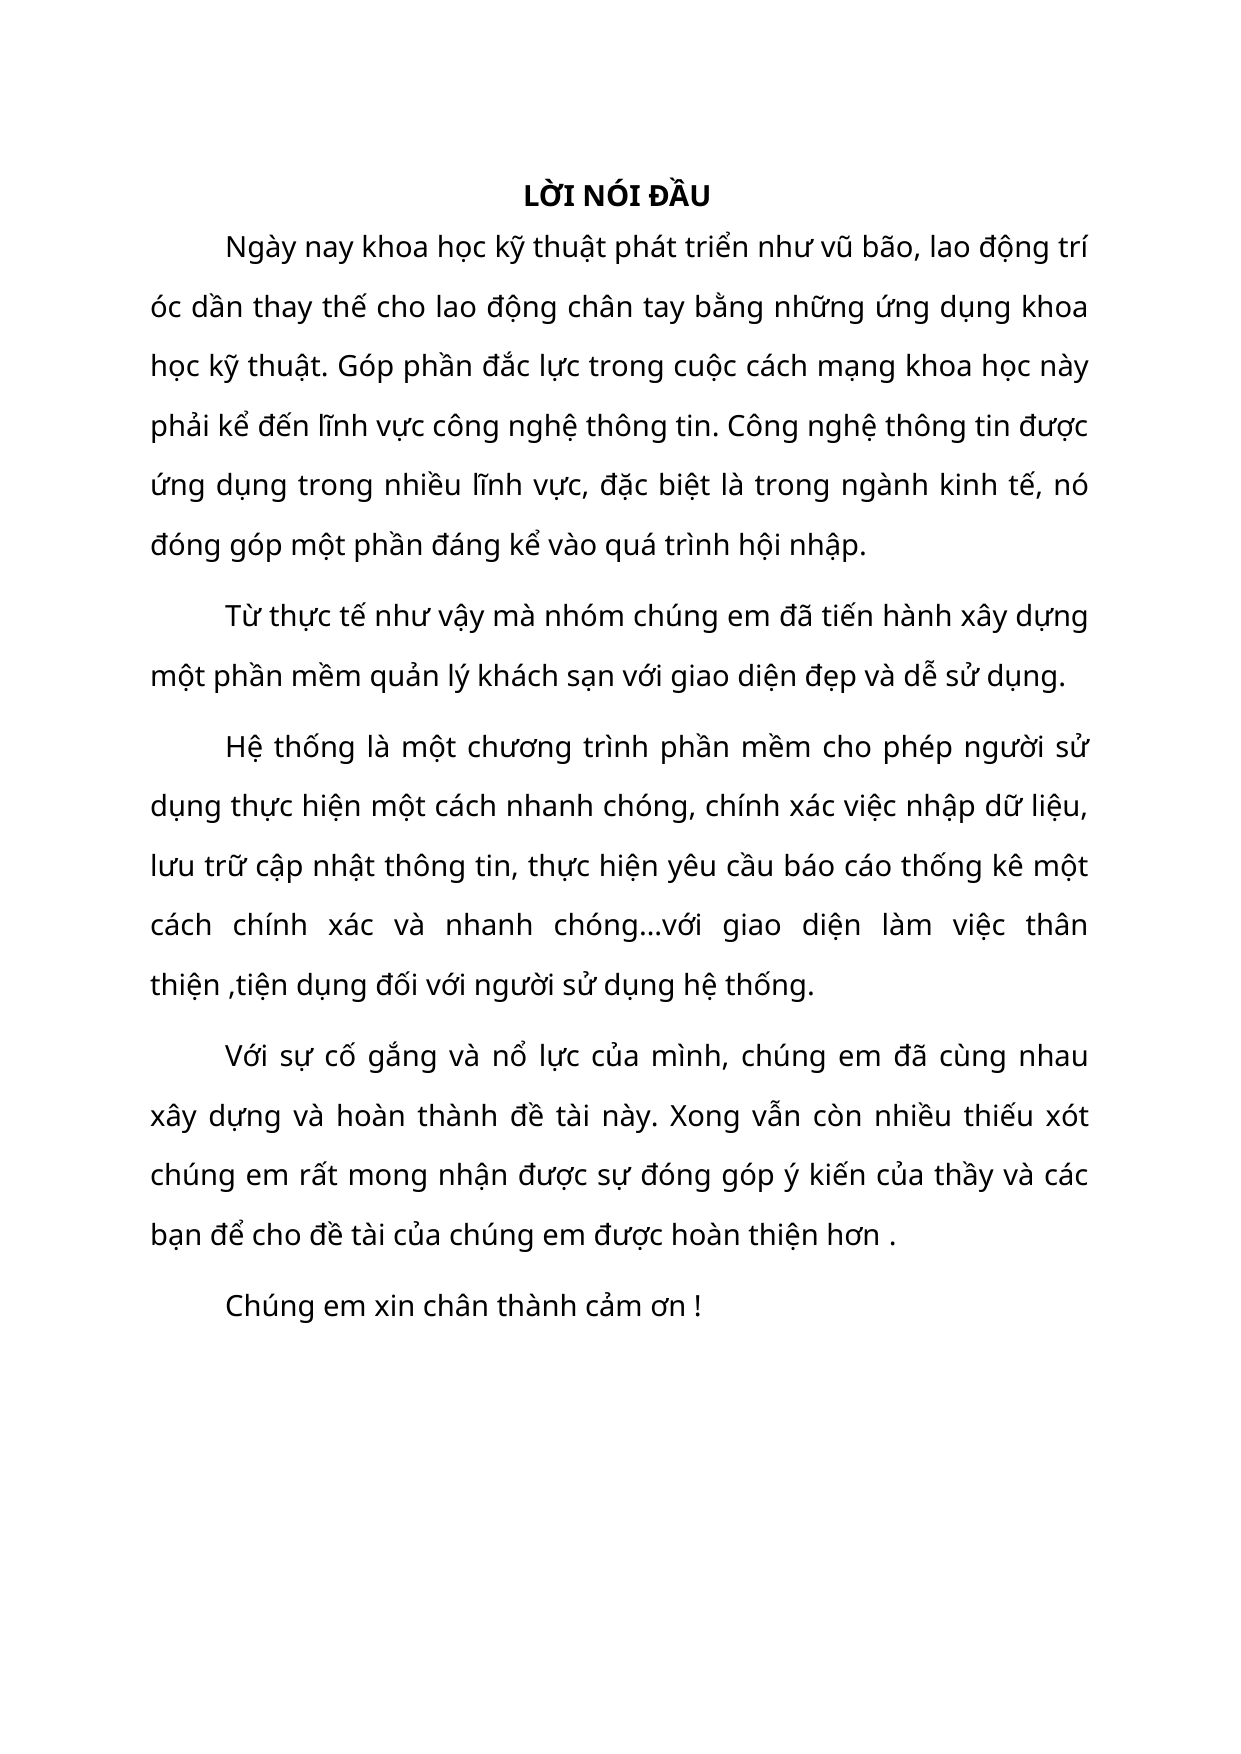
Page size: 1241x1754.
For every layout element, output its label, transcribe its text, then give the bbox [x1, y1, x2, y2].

text Với sự cố gắng và nổ lực của mình, chúng em đã cùng nhau xây dựng và hoàn thành đề tài này. Xong vẫn còn nhiều thiếu xót chúng em rất mong nhận được sự đóng góp ý kiến của thầy và các bạn để cho đề tài của chúng em được hoàn thiện hơn . [150, 1035, 1090, 1253]
text Ngày nay khoa học kỹ thuật phát triển như vũ bão, lao động trí óc dần thay thế cho lao động chân tay bằng những ứng dụng khoa học kỹ thuật. Góp phần đắc lực trong cuộc cách mạng khoa học này phải kể đến lĩnh vực công nghệ thông tin. Công nghệ thông tin được ứng dụng trong nhiều lĩnh vực, đặc biệt là trong ngành kinh tế, nó đóng góp một phần đáng kể vào quá trình hội nhập. [150, 227, 1090, 564]
text Từ thực tế như vậy mà nhóm chúng em đã tiến hành xây dựng một phần mềm quản lý khách sạn với giao diện đẹp và dễ sử dụng. [150, 595, 1090, 694]
subtitle LỜI NÓI ĐẦU [150, 175, 1084, 215]
text Chúng em xin chân thành cảm ơn ! [150, 1285, 1090, 1325]
text Hệ thống là một chương trình phần mềm cho phép người sử dụng thực hiện một cách nhanh chóng, chính xác việc nhập dữ liệu, lưu trữ cập nhật thông tin, thực hiện yêu cầu báo cáo thống kê một cách chính xác và nhanh chóng…với giao diện làm việc thân thiện ,tiện dụng đối với người sử dụng hệ thống. [150, 726, 1090, 1004]
